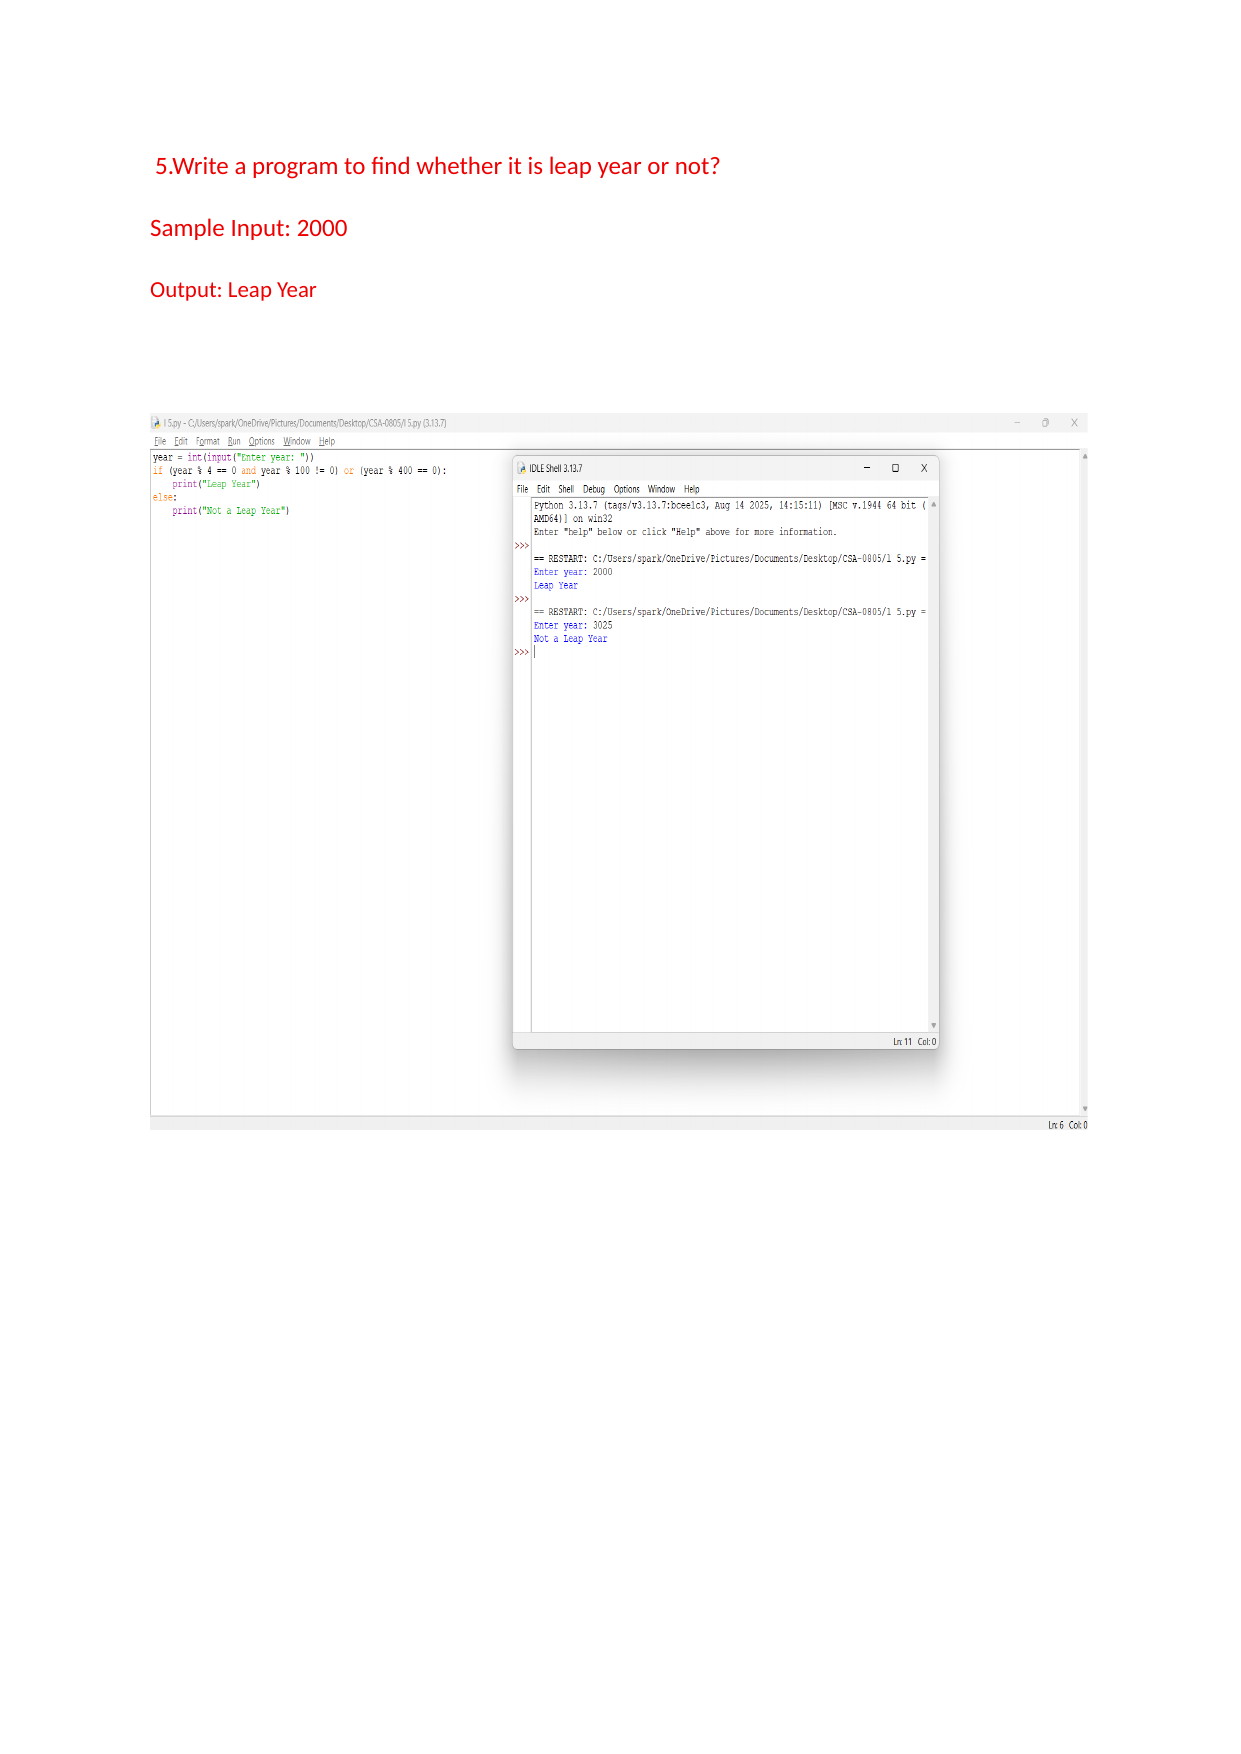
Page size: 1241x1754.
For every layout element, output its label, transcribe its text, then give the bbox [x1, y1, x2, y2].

text 5.Write a program to find whether it is leap year or not? [155, 150, 1090, 181]
text Output: Leap Year [150, 275, 1090, 303]
picture [150, 413, 1086, 1129]
text Sample Input: 2000 [150, 212, 1090, 243]
